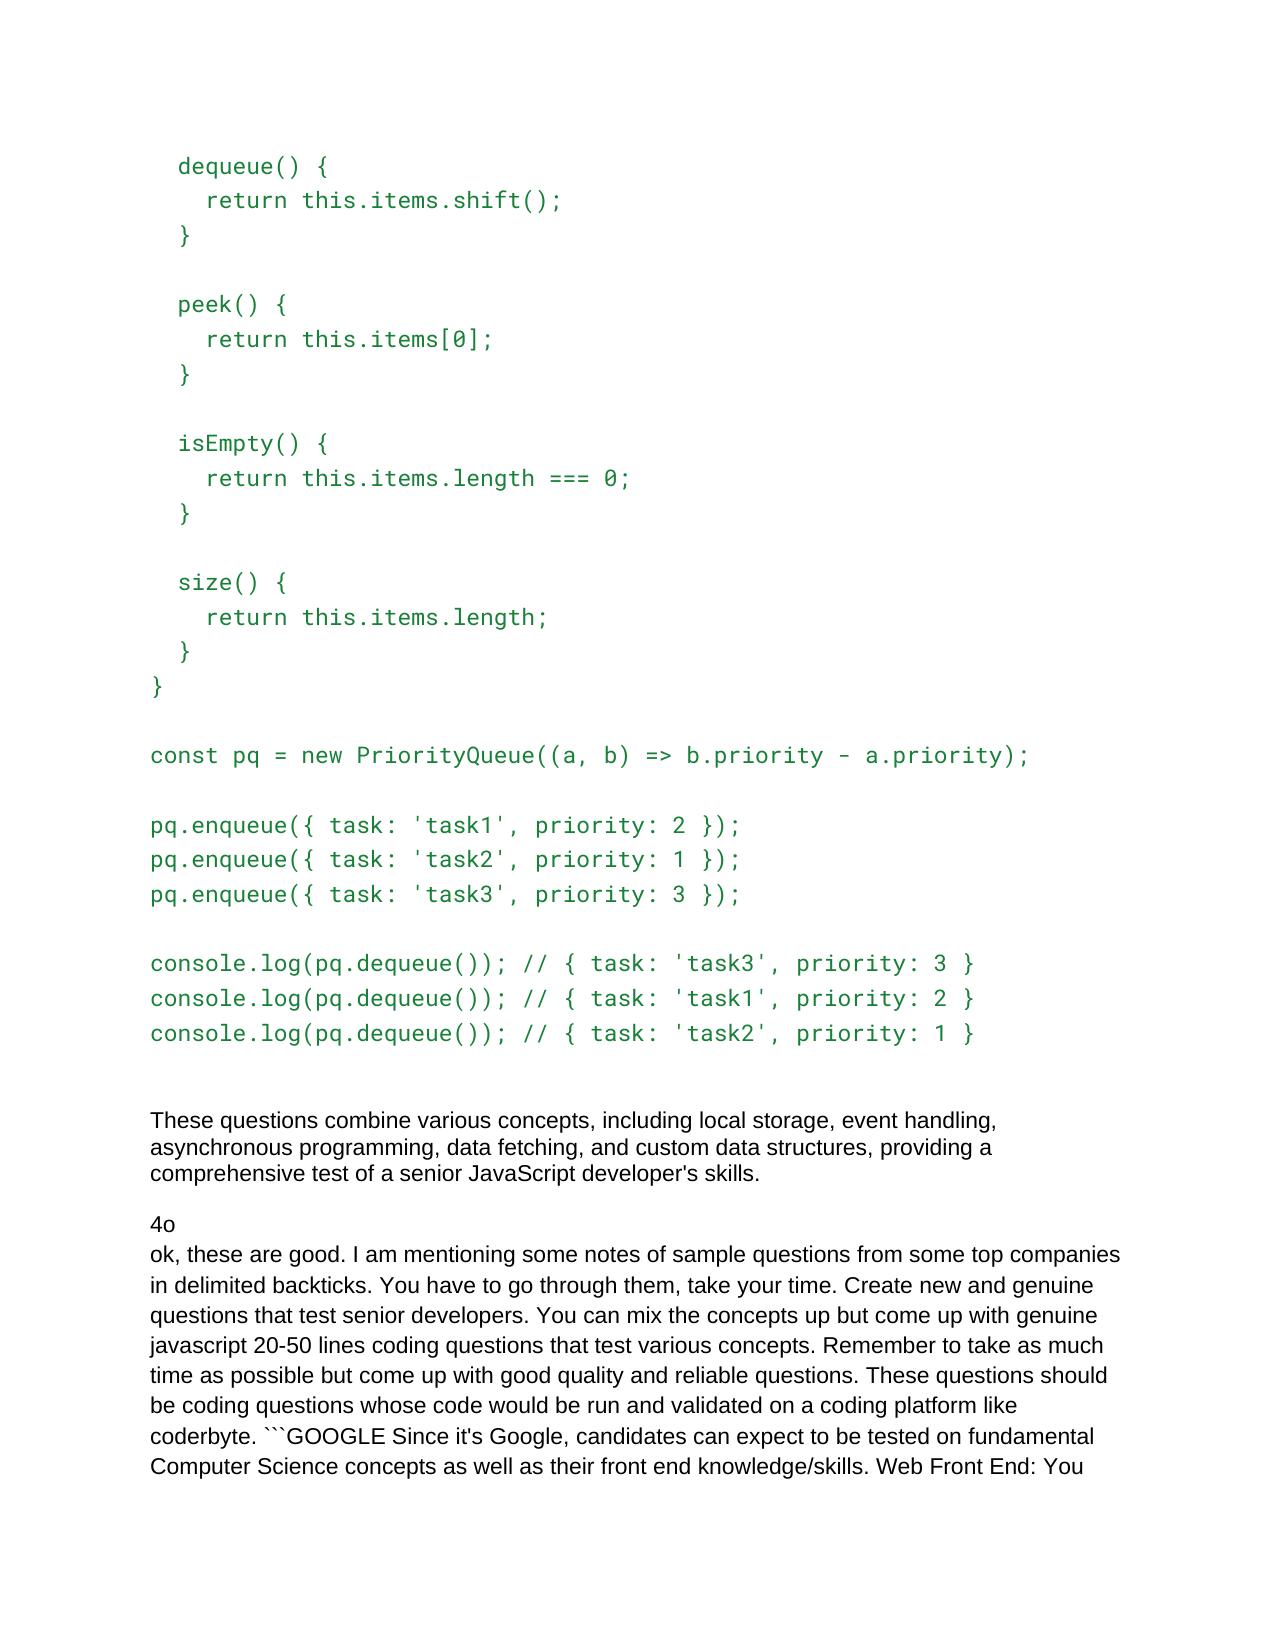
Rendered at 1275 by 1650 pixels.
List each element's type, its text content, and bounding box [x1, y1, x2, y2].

text isEmpty() { [150, 427, 1125, 458]
text dequeue() { [150, 150, 1125, 180]
text peek() { [150, 289, 1125, 319]
text return this.items.shift(); [150, 185, 1125, 215]
text pq.enqueue({ task: 'task1', priority: 2 }); [150, 809, 1125, 839]
text return this.items.length; [150, 601, 1125, 631]
text return this.items.length === 0; [150, 462, 1125, 492]
text 4o [150, 1211, 1125, 1237]
text } [150, 497, 1125, 527]
text } [150, 636, 1125, 666]
text console.log(pq.dequeue()); // { task: 'task2', priority: 1 } [150, 1017, 1125, 1047]
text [150, 1241, 1125, 1479]
text size() { [150, 566, 1125, 596]
text } [150, 670, 1125, 701]
text pq.enqueue({ task: 'task3', priority: 3 }); [150, 878, 1125, 909]
text pq.enqueue({ task: 'task2', priority: 1 }); [150, 844, 1125, 874]
text console.log(pq.dequeue()); // { task: 'task1', priority: 2 } [150, 982, 1125, 1013]
text return this.items[0]; [150, 323, 1125, 354]
text console.log(pq.dequeue()); // { task: 'task3', priority: 3 } [150, 948, 1125, 978]
text These questions combine various concepts, including local storage, event handling, asynchronous programming, data fetching, and custom data structures, providing a comprehensive test of a senior JavaScript developer's skills. [150, 1107, 1125, 1186]
text } [150, 358, 1125, 388]
text const pq = new PriorityQueue((a, b) => b.priority - a.priority); [150, 740, 1125, 770]
text } [150, 219, 1125, 249]
